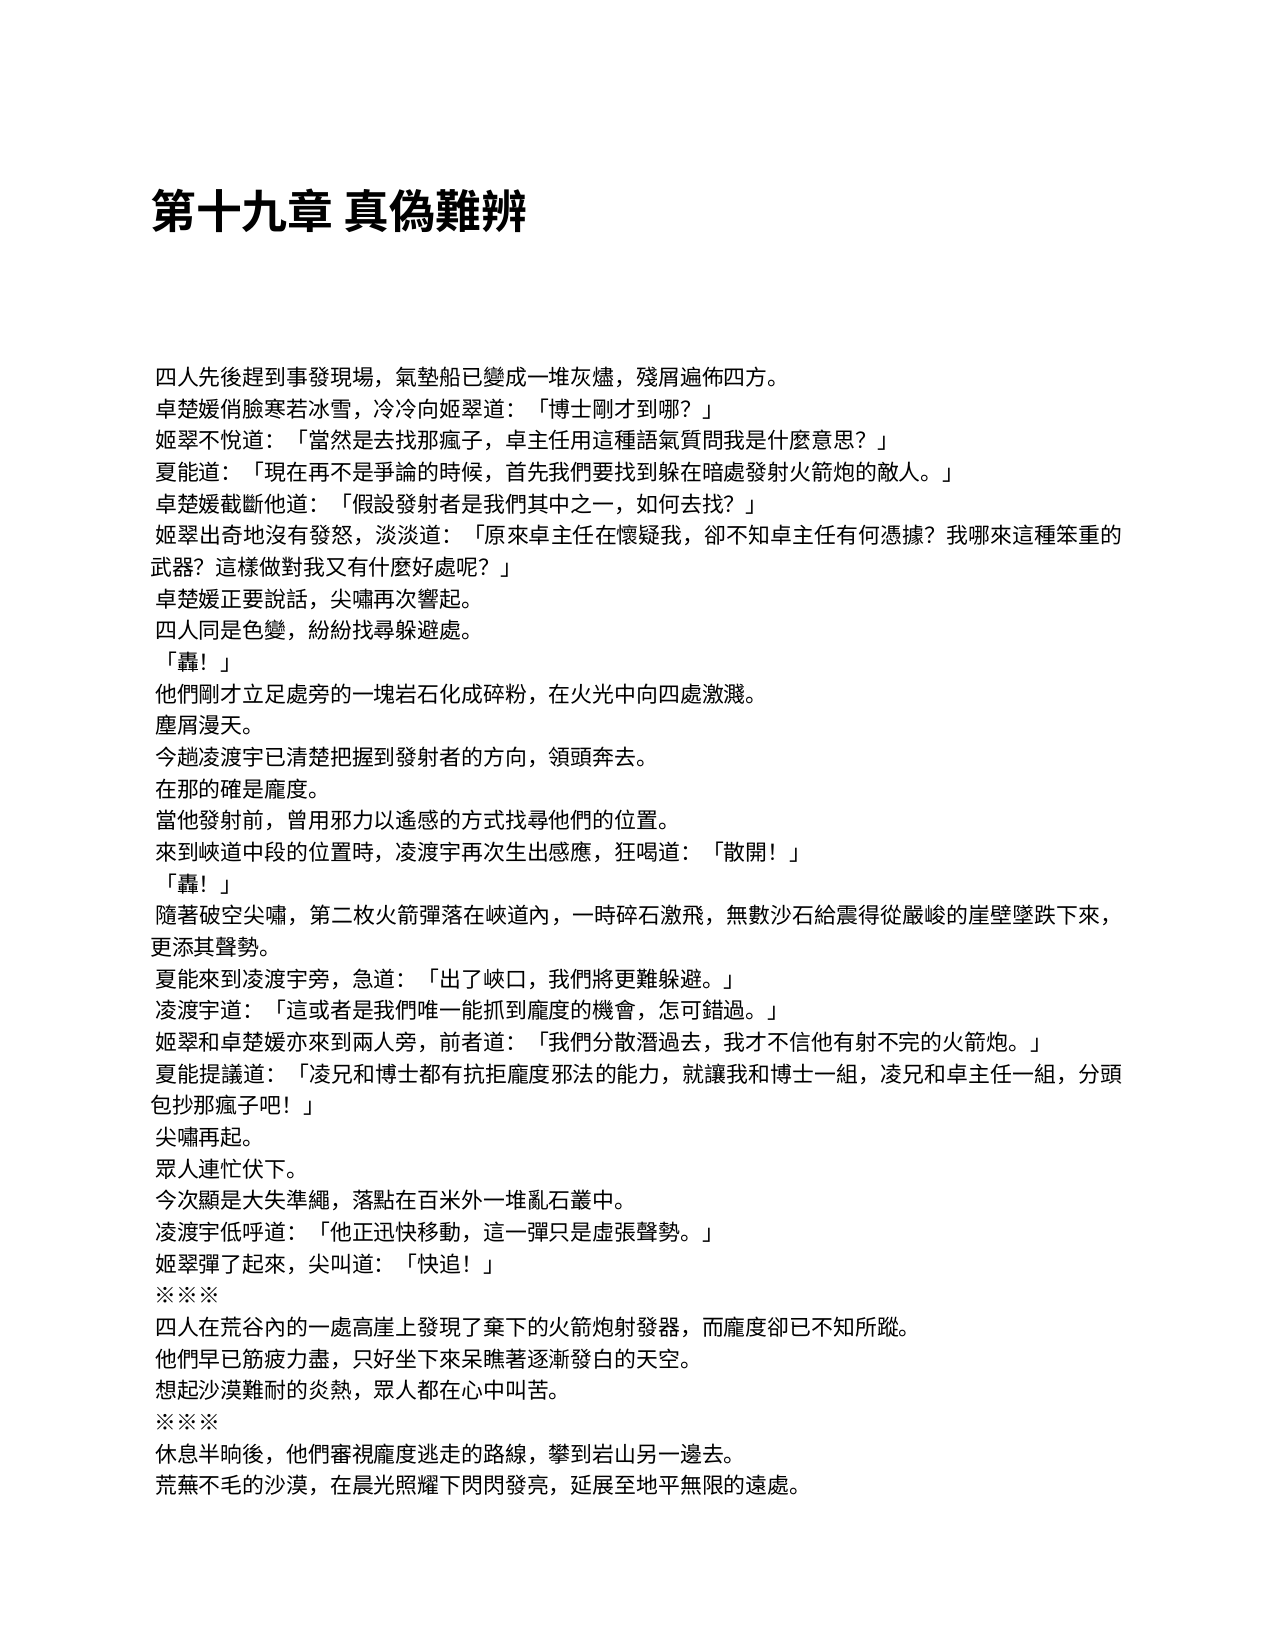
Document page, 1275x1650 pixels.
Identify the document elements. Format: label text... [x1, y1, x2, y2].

text 隨著破空尖嘯，第二枚火箭彈落在峽道內，一時碎石激飛，無數沙石給震得從嚴峻的崖壁墜跌下來，更添其聲勢。 [150, 898, 1125, 962]
text 姬翠不悅道：「當然是去找那瘋子，卓主任用這種語氣質問我是什麼意思？」 [150, 423, 1125, 455]
text 「轟！」 [150, 645, 1125, 677]
text 塵屑漫天。 [150, 708, 1125, 740]
text 姬翠彈了起來，尖叫道：「快追！」 [150, 1247, 1125, 1278]
text 今次顯是大失準繩，落點在百米外一堆亂石叢中。 [150, 1183, 1125, 1215]
text 眾人連忙伏下。 [150, 1152, 1125, 1183]
text 來到峽道中段的位置時，凌渡宇再次生出感應，狂喝道：「散開！」 [150, 835, 1125, 867]
text 夏能來到凌渡宇旁，急道：「出了峽口，我們將更難躲避。」 [150, 962, 1125, 993]
text 夏能道：「現在再不是爭論的時候，首先我們要找到躲在暗處發射火箭炮的敵人。」 [150, 455, 1125, 487]
text 想起沙漠難耐的炎熱，眾人都在心中叫苦。 [150, 1373, 1125, 1405]
text ※※※ [150, 1278, 1125, 1310]
text 凌渡宇低呼道：「他正迅快移動，這一彈只是虛張聲勢。」 [150, 1215, 1125, 1247]
text 今趟凌渡宇已清楚把握到發射者的方向，領頭奔去。 [150, 740, 1125, 772]
text 夏能提議道：「凌兄和博士都有抗拒龐度邪法的能力，就讓我和博士一組，凌兄和卓主任一組，分頭包抄那瘋子吧！」 [150, 1057, 1125, 1120]
text 荒蕪不毛的沙漠，在晨光照耀下閃閃發亮，延展至地平無限的遠處。 [150, 1468, 1125, 1500]
text 卓楚媛正要說話，尖嘯再次響起。 [150, 582, 1125, 613]
text 四人同是色變，紛紛找尋躲避處。 [150, 613, 1125, 645]
text 四人先後趕到事發現場，氣墊船已變成一堆灰燼，殘屑遍佈四方。 [150, 360, 1125, 392]
text 卓楚媛截斷他道：「假設發射者是我們其中之一，如何去找？」 [150, 487, 1125, 518]
text 「轟！」 [150, 867, 1125, 898]
text 他們剛才立足處旁的一塊岩石化成碎粉，在火光中向四處激濺。 [150, 677, 1125, 708]
text 卓楚媛俏臉寒若冰雪，冷冷向姬翠道：「博士剛才到哪？」 [150, 392, 1125, 423]
text 姬翠出奇地沒有發怒，淡淡道：「原來卓主任在懷疑我，卻不知卓主任有何憑據？我哪來這種笨重的武器？這樣做對我又有什麼好處呢？」 [150, 518, 1125, 582]
subtitle 第十九章 真偽難辨 [150, 175, 1125, 241]
text 四人在荒谷內的一處高崖上發現了棄下的火箭炮射發器，而龐度卻已不知所蹤。 [150, 1310, 1125, 1342]
text 休息半晌後，他們審視龐度逃走的路線，攀到岩山另一邊去。 [150, 1437, 1125, 1468]
text ※※※ [150, 1405, 1125, 1437]
text 尖嘯再起。 [150, 1120, 1125, 1152]
text 凌渡宇道：「這或者是我們唯一能抓到龐度的機會，怎可錯過。」 [150, 993, 1125, 1025]
text 他們早已筋疲力盡，只好坐下來呆瞧著逐漸發白的天空。 [150, 1342, 1125, 1373]
text 在那的確是龐度。 [150, 772, 1125, 803]
text 當他發射前，曾用邪力以遙感的方式找尋他們的位置。 [150, 803, 1125, 835]
text 姬翠和卓楚媛亦來到兩人旁，前者道：「我們分散潛過去，我才不信他有射不完的火箭炮。」 [150, 1025, 1125, 1057]
